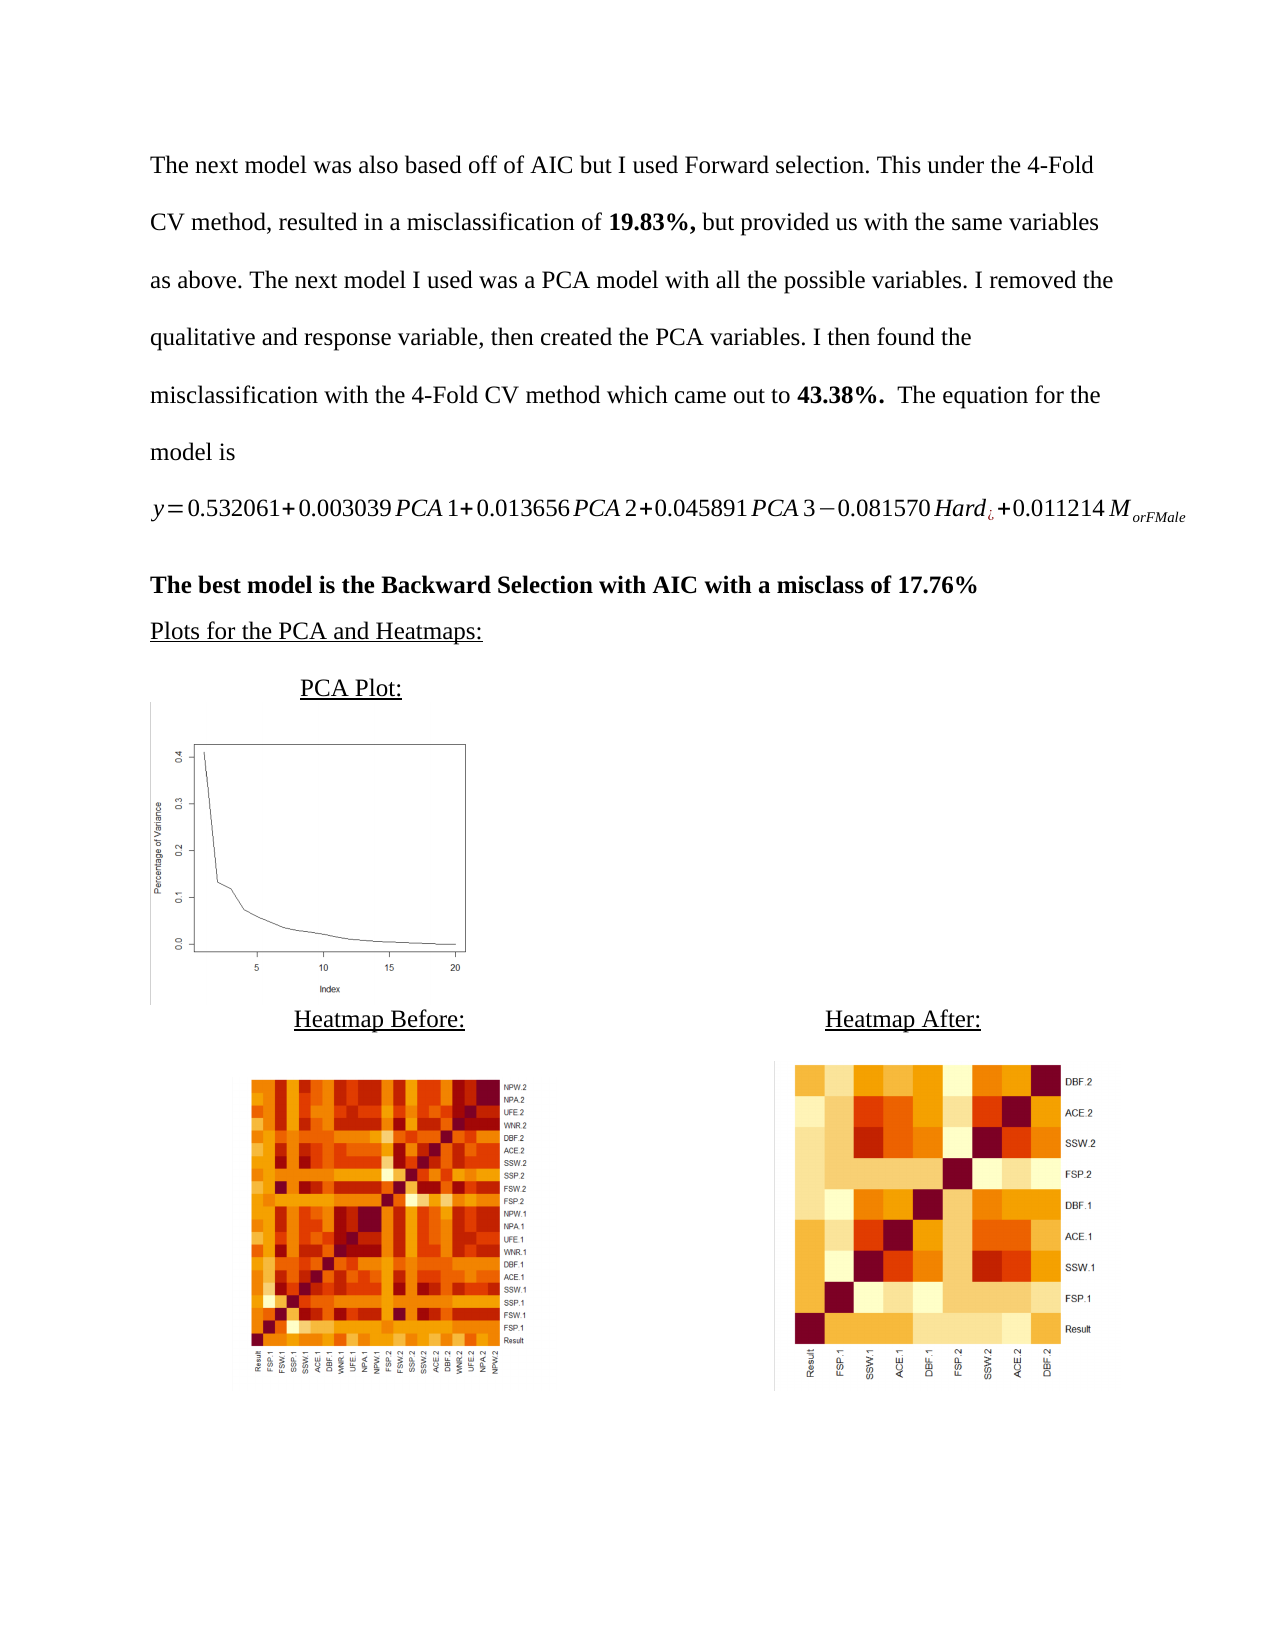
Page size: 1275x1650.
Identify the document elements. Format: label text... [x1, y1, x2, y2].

text PCA Plot: [300, 673, 1125, 702]
picture [774, 1061, 1122, 1391]
text Heatmap Before: Heatmap After: [225, 1004, 1125, 1033]
text The best model is the Backward Selection with AIC with a misclass of 17.76% [150, 570, 1125, 599]
text Plots for the PCA and Heatmaps: [150, 616, 1125, 644]
text The next model was also based off of AIC but I used Forward selection. This under the 4-Fold CV method, resulted in a misclassification of 19.83%, but provided us with the same variables as above. The next model I used was a PCA model with all the possible variables. I removed the qualitative and response variable, then created the PCA variables. I then found the misclassification with the 4-Fold CV method which came out to 43.38%. The equation for the model is [150, 150, 1125, 526]
picture [232, 1077, 557, 1391]
picture [150, 702, 487, 1005]
